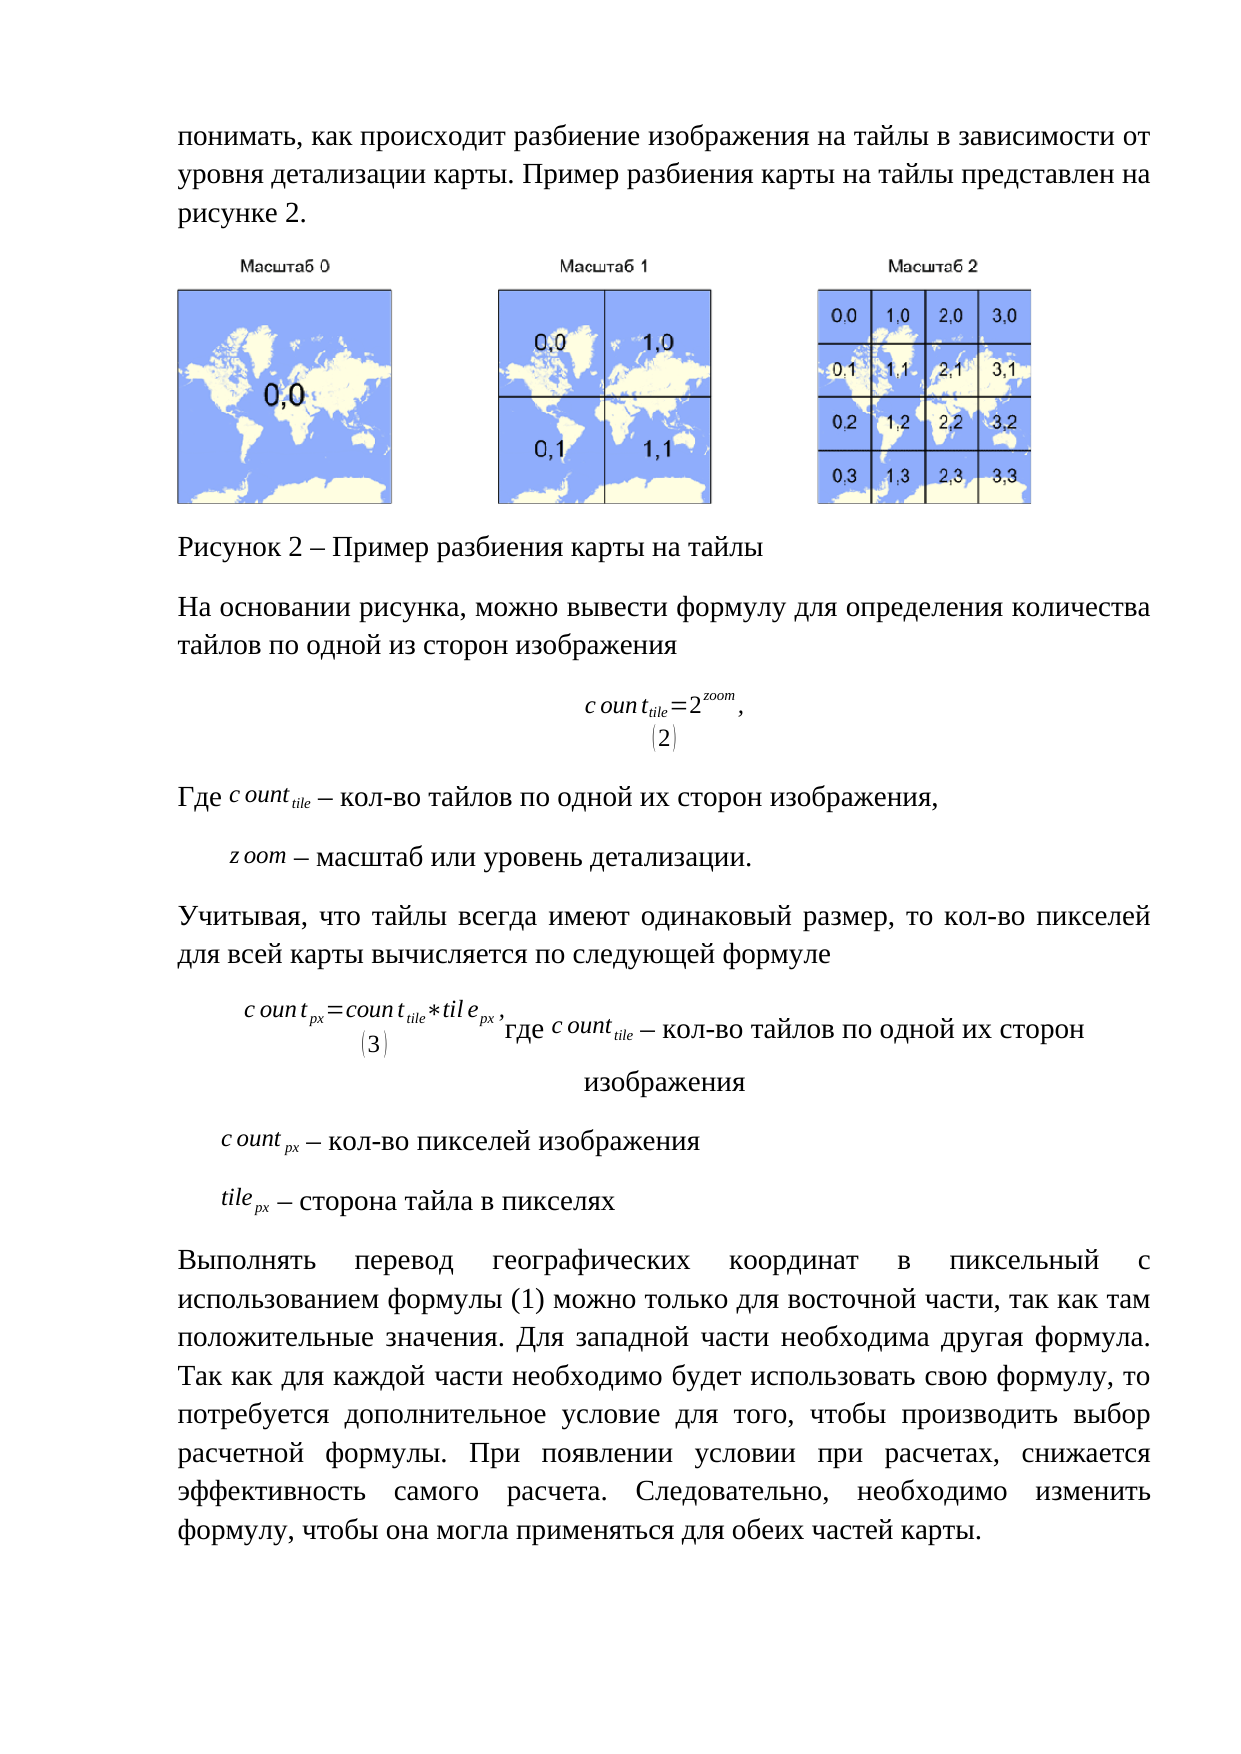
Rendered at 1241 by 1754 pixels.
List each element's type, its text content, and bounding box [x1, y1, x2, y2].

text На основании рисунка, можно вывести формулу для определения количества тайлов по одной из сторон изображения [177, 589, 1152, 661]
text – масштаб или уровень детализации. [177, 839, 1152, 872]
text Выполнять перевод географических координат в пиксельный с использованием формулы (1) можно только для восточной части, так как там положительные значения. Для западной части необходима другая формула. Так как для каждой части необходимо будет использовать свою формулу, то потребуется дополнительное условие для того, чтобы производить выбор расчетной формулы. При появлении условии при расчетах, снижается эффективность самого расчета. Следовательно, необходимо изменить формулу, чтобы она могла применяться для обеих частей карты. [177, 1242, 1152, 1546]
text Где – кол-во тайлов по одной их сторон изображения, [177, 779, 1152, 813]
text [177, 118, 1152, 229]
text Учитывая, что тайлы всегда имеют одинаковый размер, то кол-во пикселей для всей карты вычисляется по следующей формуле [177, 898, 1152, 970]
text – кол-во пикселей изображения [177, 1123, 1152, 1157]
text Рисунок 2 – Пример разбиения карты на тайлы [177, 529, 1152, 563]
text где – кол-во тайлов по одной их сторон изображения [177, 996, 1152, 1098]
picture [177, 254, 1032, 504]
text – сторона тайла в пикселях [177, 1183, 1152, 1216]
